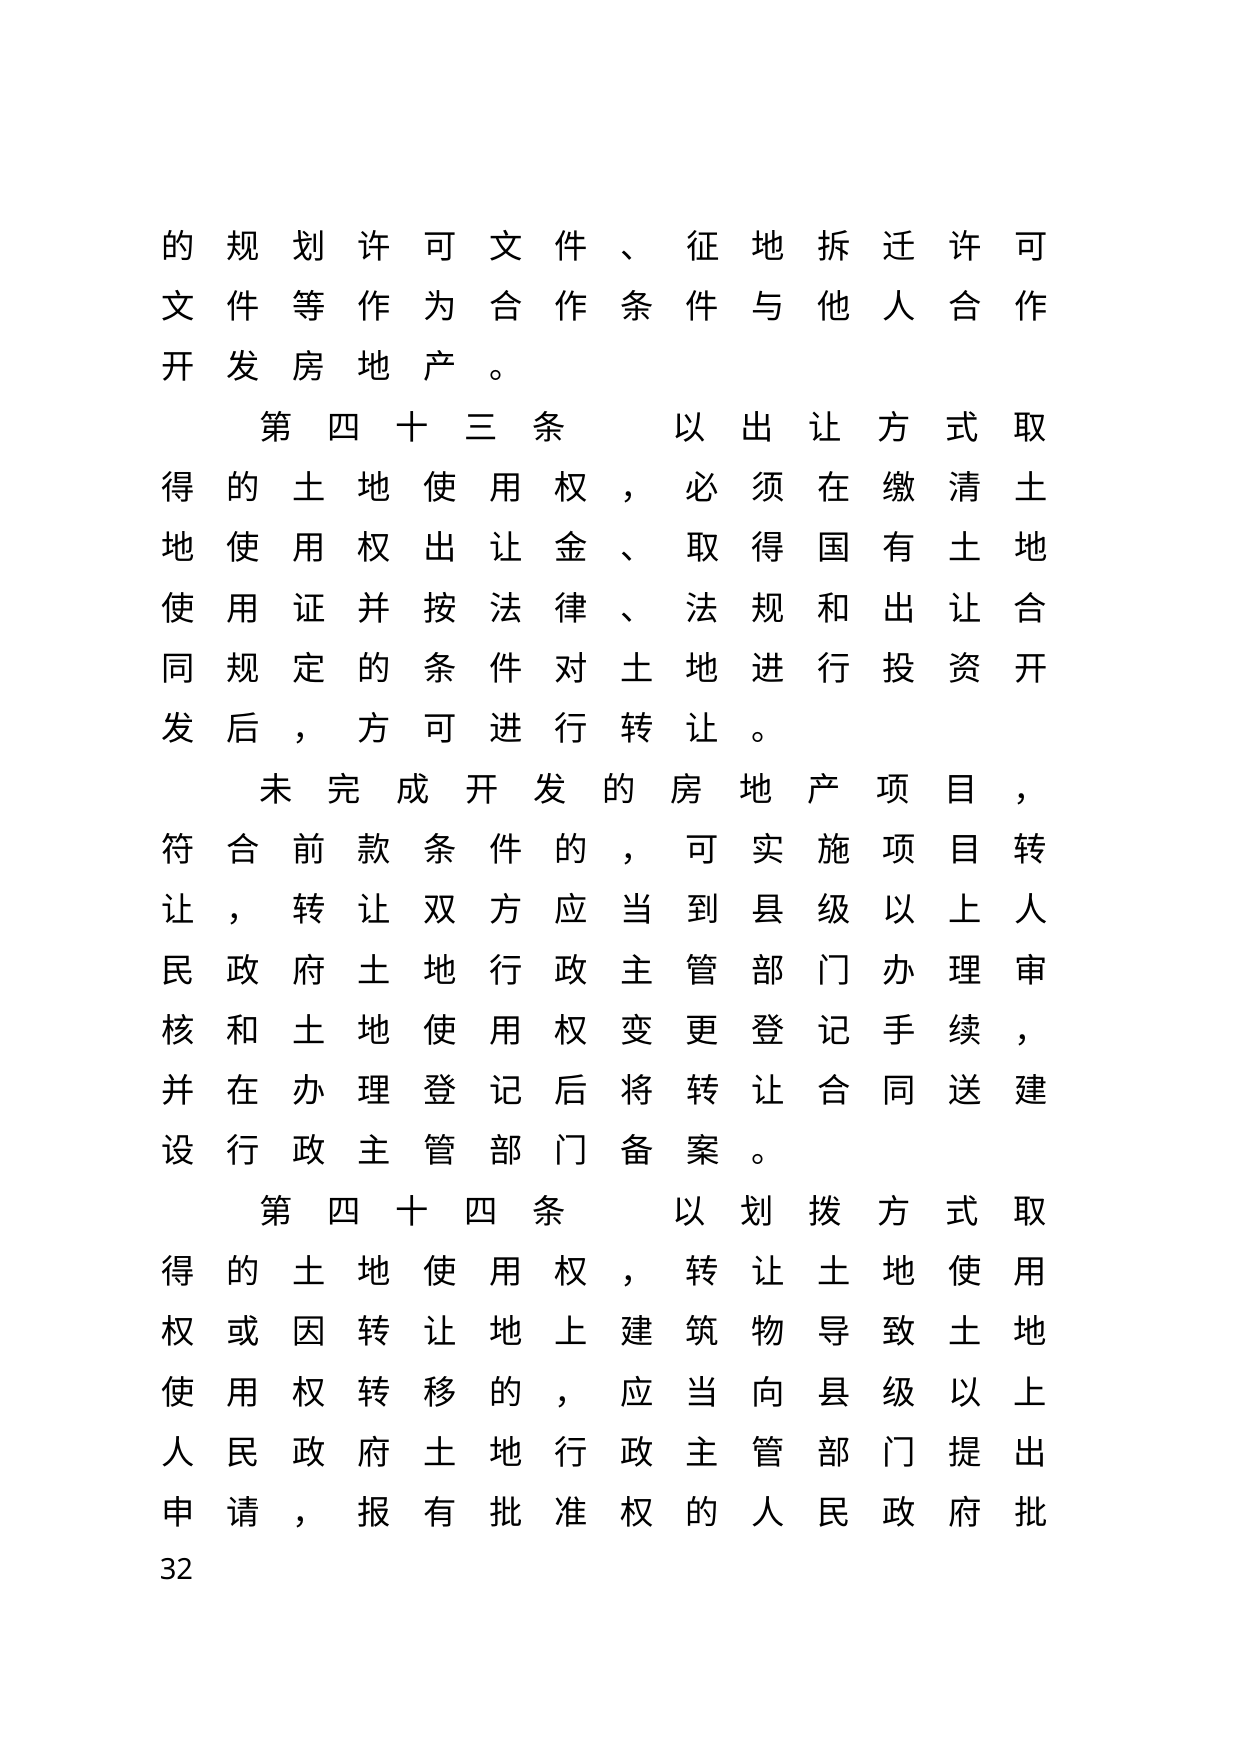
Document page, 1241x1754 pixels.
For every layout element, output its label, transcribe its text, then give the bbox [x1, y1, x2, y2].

text 第四十三条 以出让方式取得的土地使用权，必须在缴清土地使用权出让金、取得国有土地使用证并按法律、法规和出让合同规定的条件对土地进行投资开发后，方可进行转让。 [161, 394, 1079, 756]
text 未完成开发的房地产项目，符合前款条件的，可实施项目转让，转让双方应当到县级以上人民政府土地行政主管部门办理审核和土地使用权变更登记手续，并在办理登记后将转让合同送建设行政主管部门备案。 [161, 756, 1079, 1178]
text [161, 213, 1079, 394]
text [161, 1178, 1079, 1540]
